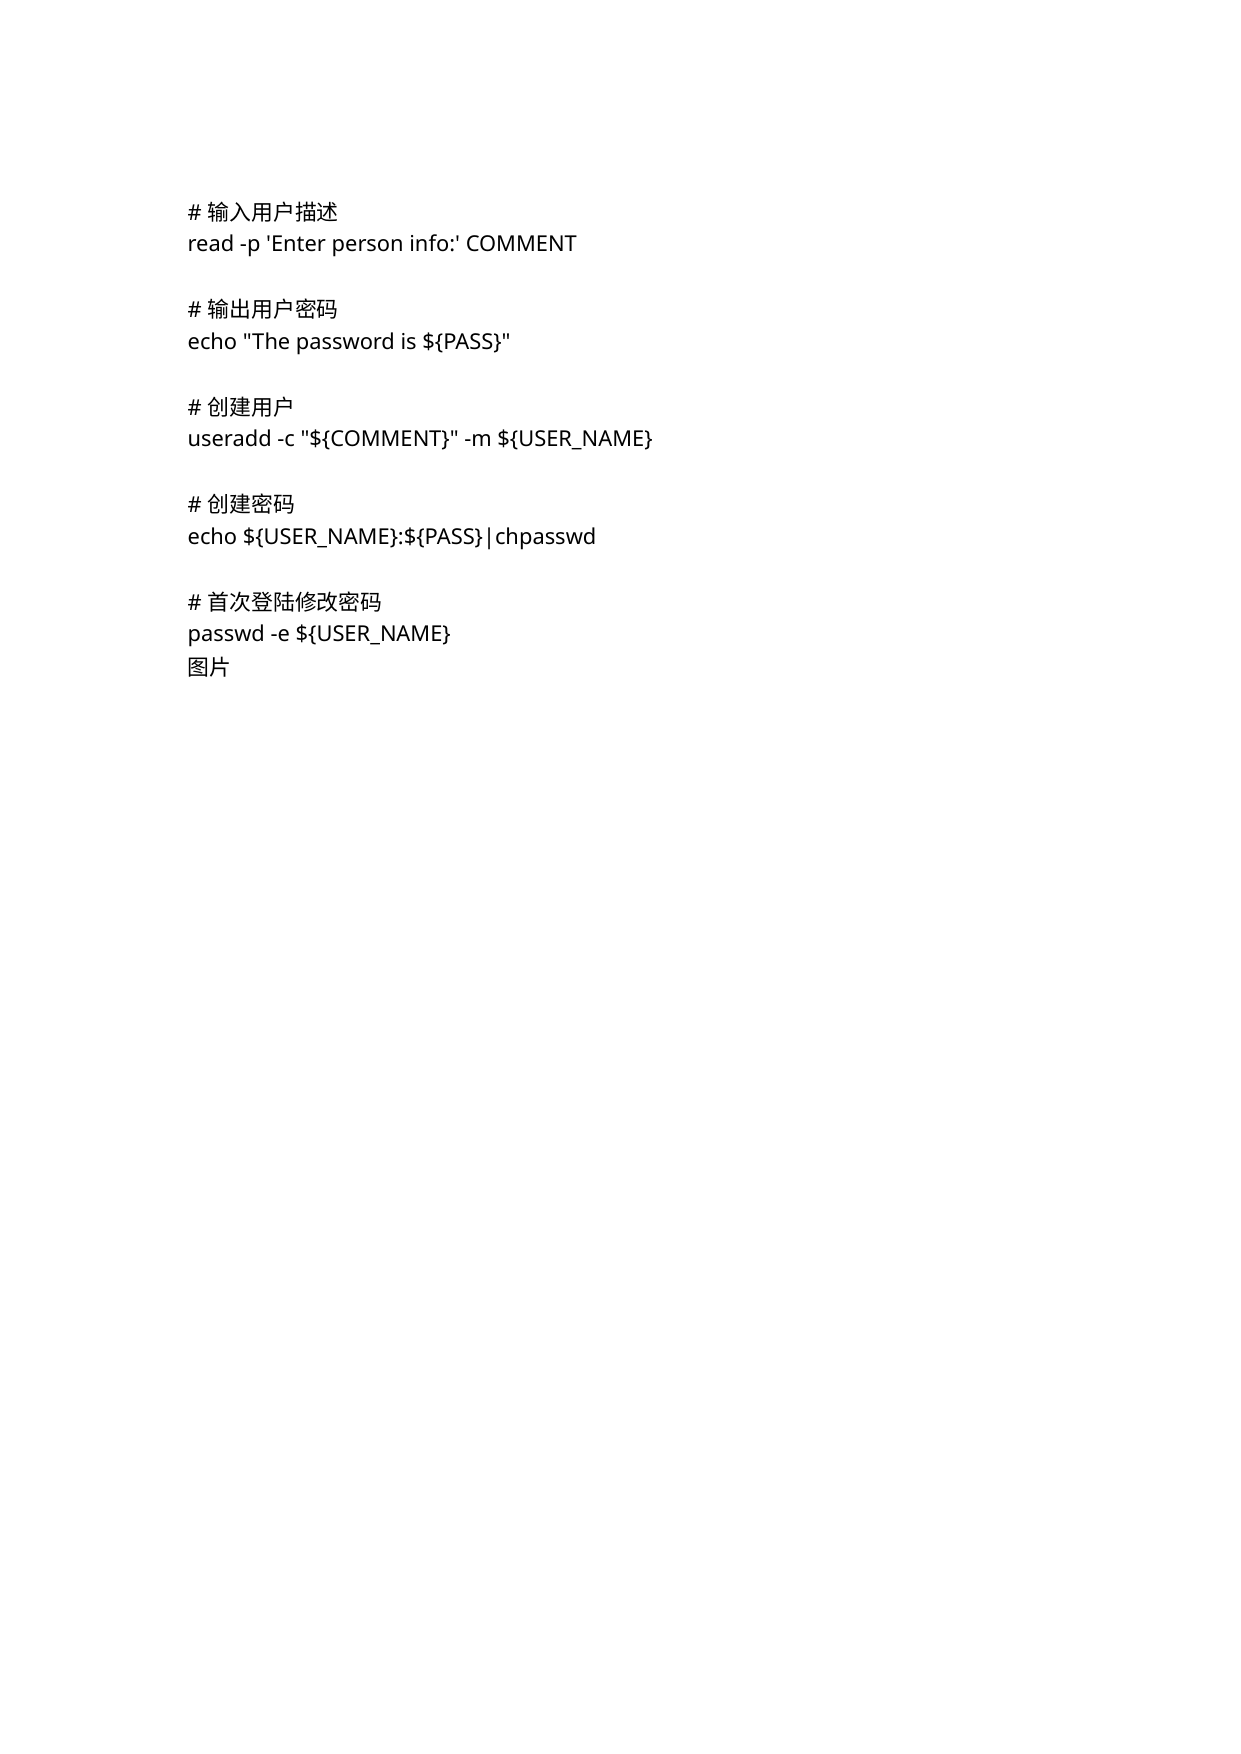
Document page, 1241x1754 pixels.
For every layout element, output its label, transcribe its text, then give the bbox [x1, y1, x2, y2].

text passwd -e ${USER_NAME} [187, 617, 1053, 649]
text echo ${USER_NAME}:${PASS}|chpasswd [187, 519, 1053, 552]
text # 首次登陆修改密码 [187, 584, 1053, 617]
text read -p 'Enter person info:' COMMENT [187, 227, 1053, 259]
text # 输入用户描述 [187, 194, 1053, 227]
text # 创建密码 [187, 487, 1053, 519]
text # 输出用户密码 [187, 292, 1053, 324]
text # 创建用户 [187, 389, 1053, 422]
text 图片 [187, 649, 1053, 682]
text echo "The password is ${PASS}" [187, 324, 1053, 357]
text useradd -c "${COMMENT}" -m ${USER_NAME} [187, 422, 1053, 454]
